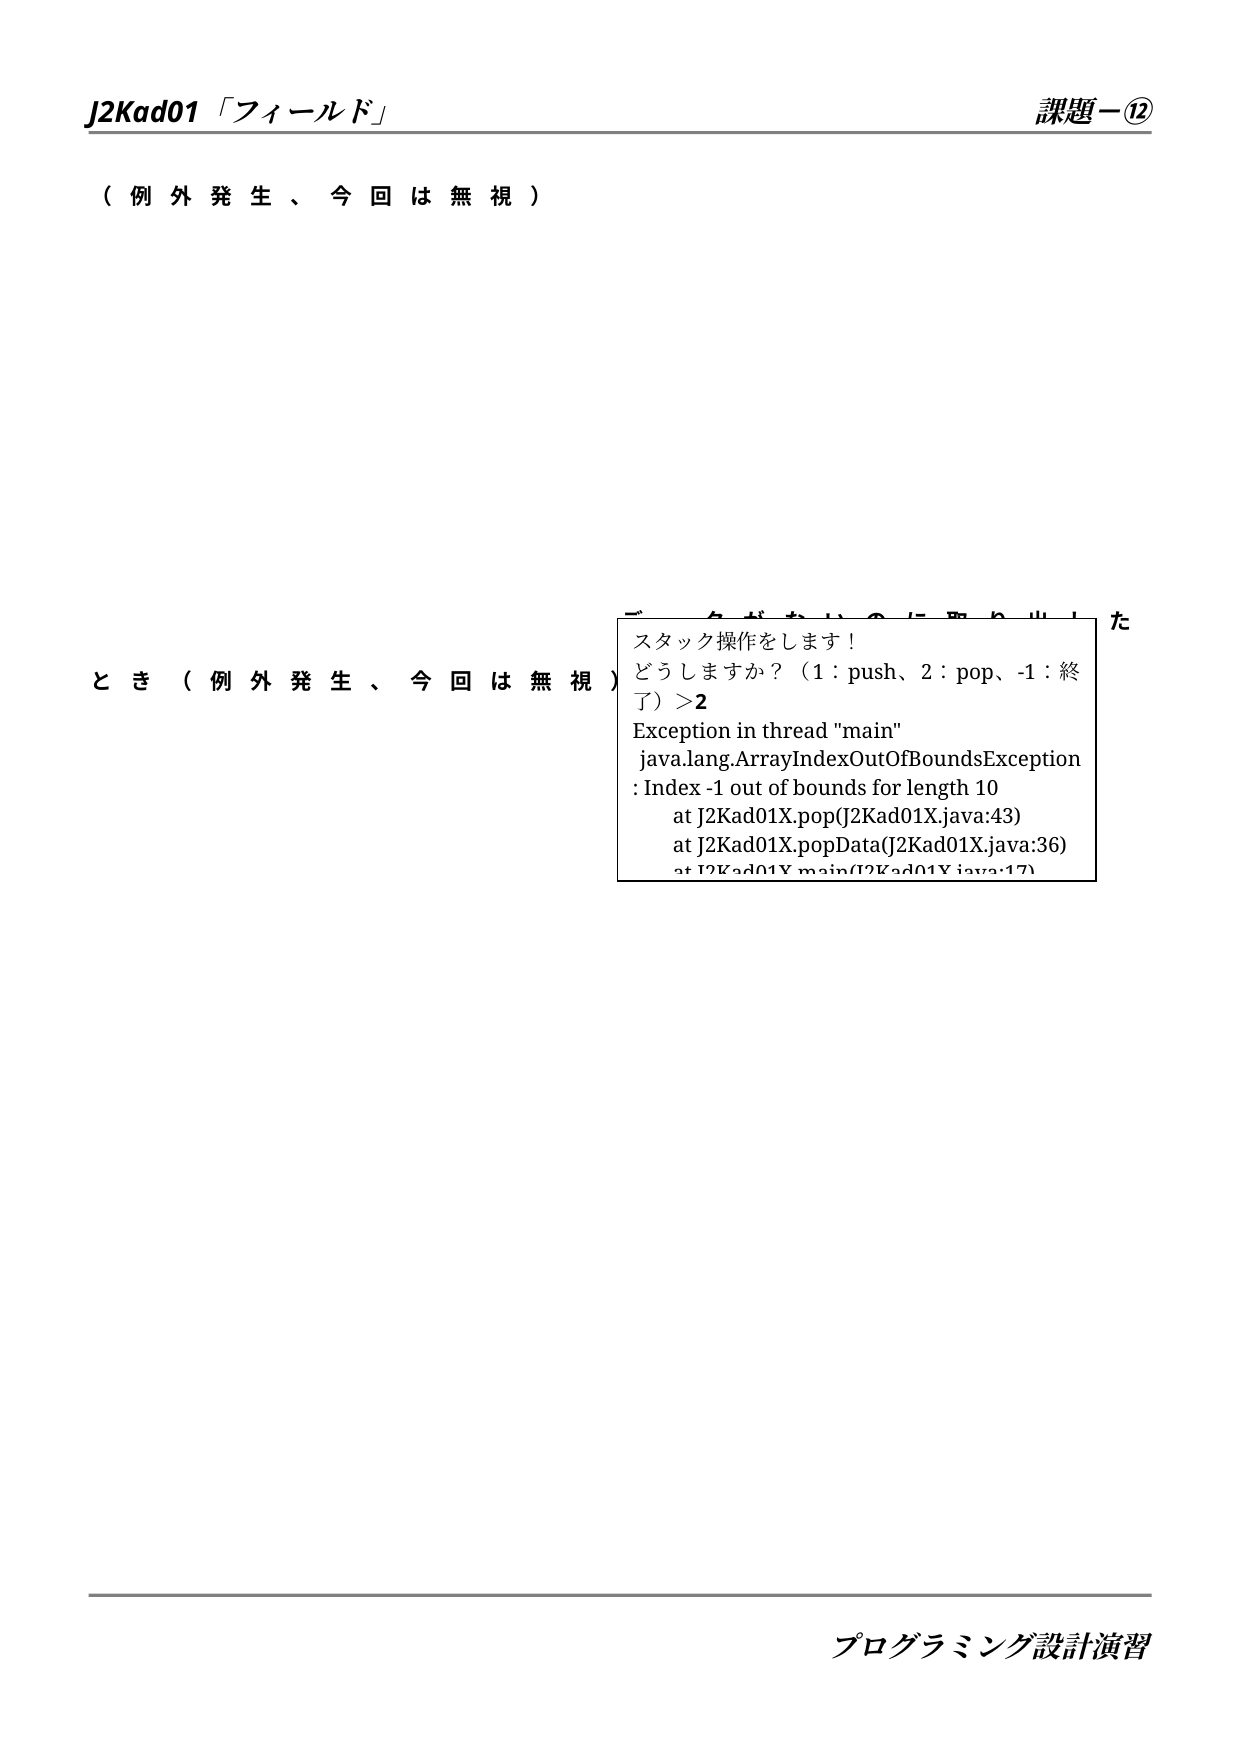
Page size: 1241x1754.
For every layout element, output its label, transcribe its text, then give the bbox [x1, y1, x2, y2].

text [90, 165, 1151, 226]
text データがないのに取り出したとき（例外発生、今回は無視） [90, 589, 1150, 711]
